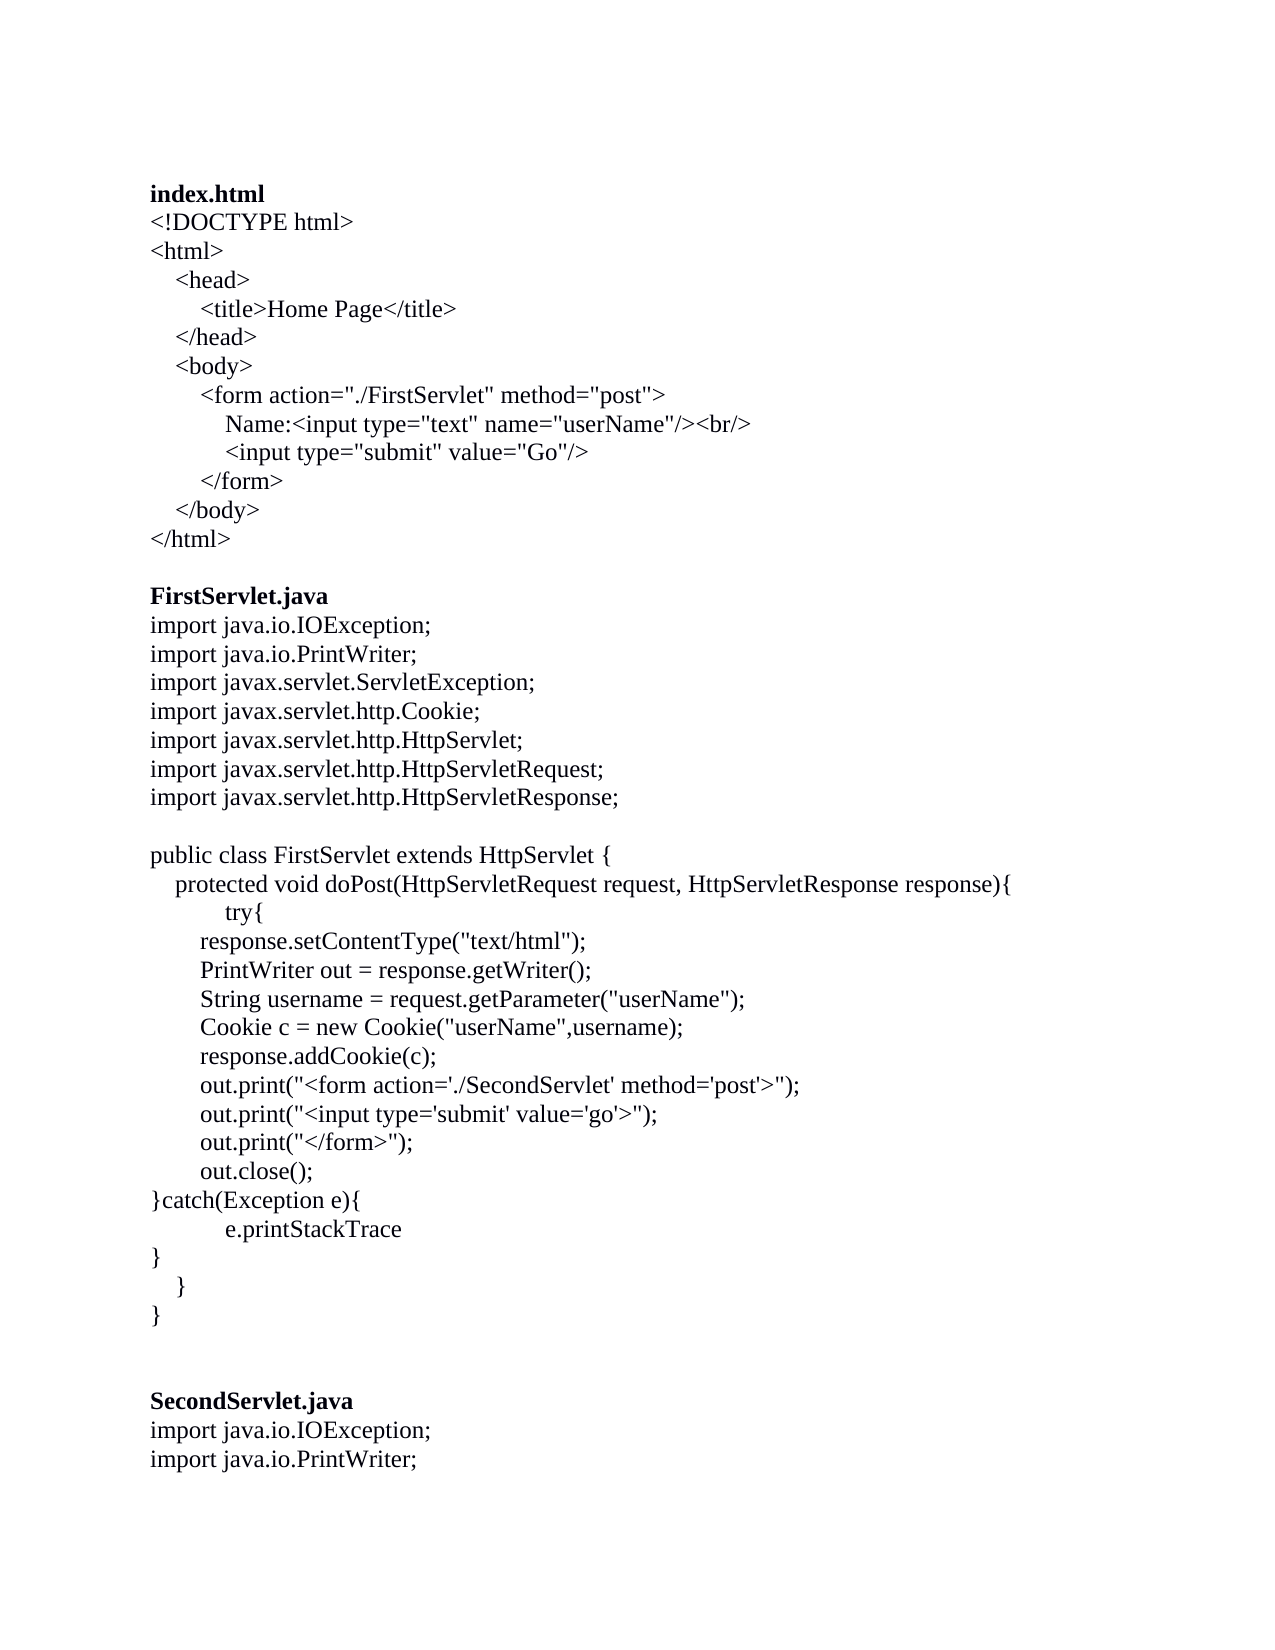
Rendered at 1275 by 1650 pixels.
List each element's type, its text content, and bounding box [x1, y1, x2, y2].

text import javax.servlet.ServletException; [150, 667, 1125, 696]
text } [150, 1242, 1125, 1271]
text } [150, 1300, 1125, 1329]
text public class FirstServlet extends HttpServlet { [150, 840, 1125, 869]
text <title>Home Page</title> [150, 294, 1125, 322]
text import javax.servlet.http.HttpServletRequest; [150, 754, 1125, 782]
text </head> [150, 322, 1125, 351]
text } [150, 1271, 1125, 1300]
text </html> [150, 524, 1125, 552]
text </form> [150, 466, 1125, 495]
text }catch(Exception e){ [150, 1185, 1125, 1214]
text import java.io.PrintWriter; [150, 639, 1125, 667]
text Name:<input type="text" name="userName"/><br/> [150, 409, 1125, 437]
text response.addCookie(c); [150, 1041, 1125, 1070]
text String username = request.getParameter("userName"); [150, 984, 1125, 1012]
text try{ [150, 897, 1125, 926]
text out.print("</form>"); [150, 1127, 1125, 1156]
text import java.io.IOException; [150, 1415, 1125, 1444]
text import java.io.PrintWriter; [150, 1444, 1125, 1472]
text protected void doPost(HttpServletRequest request, HttpServletResponse response){ [150, 869, 1125, 897]
text import java.io.IOException; [150, 610, 1125, 639]
text index.html [150, 179, 1125, 207]
text PrintWriter out = response.getWriter(); [150, 955, 1125, 984]
text response.setContentType("text/html"); [150, 926, 1125, 955]
text <!DOCTYPE html> [150, 207, 1125, 236]
text <input type="submit" value="Go"/> [150, 437, 1125, 466]
text </body> [150, 495, 1125, 524]
text Cookie c = new Cookie("userName",username); [150, 1012, 1125, 1041]
text out.print("<form action='./SecondServlet' method='post'>"); [150, 1070, 1125, 1099]
text SecondServlet.java [150, 1386, 1125, 1415]
text out.close(); [150, 1156, 1125, 1185]
text e.printStackTrace [150, 1214, 1125, 1242]
text <head> [150, 265, 1125, 294]
text <html> [150, 236, 1125, 265]
text <body> [150, 351, 1125, 380]
text import javax.servlet.http.HttpServlet; [150, 725, 1125, 754]
text <form action="./FirstServlet" method="post"> [150, 380, 1125, 409]
text import javax.servlet.http.HttpServletResponse; [150, 782, 1125, 811]
text out.print("<input type='submit' value='go'>"); [150, 1099, 1125, 1127]
text FirstServlet.java [150, 581, 1125, 610]
text import javax.servlet.http.Cookie; [150, 696, 1125, 725]
